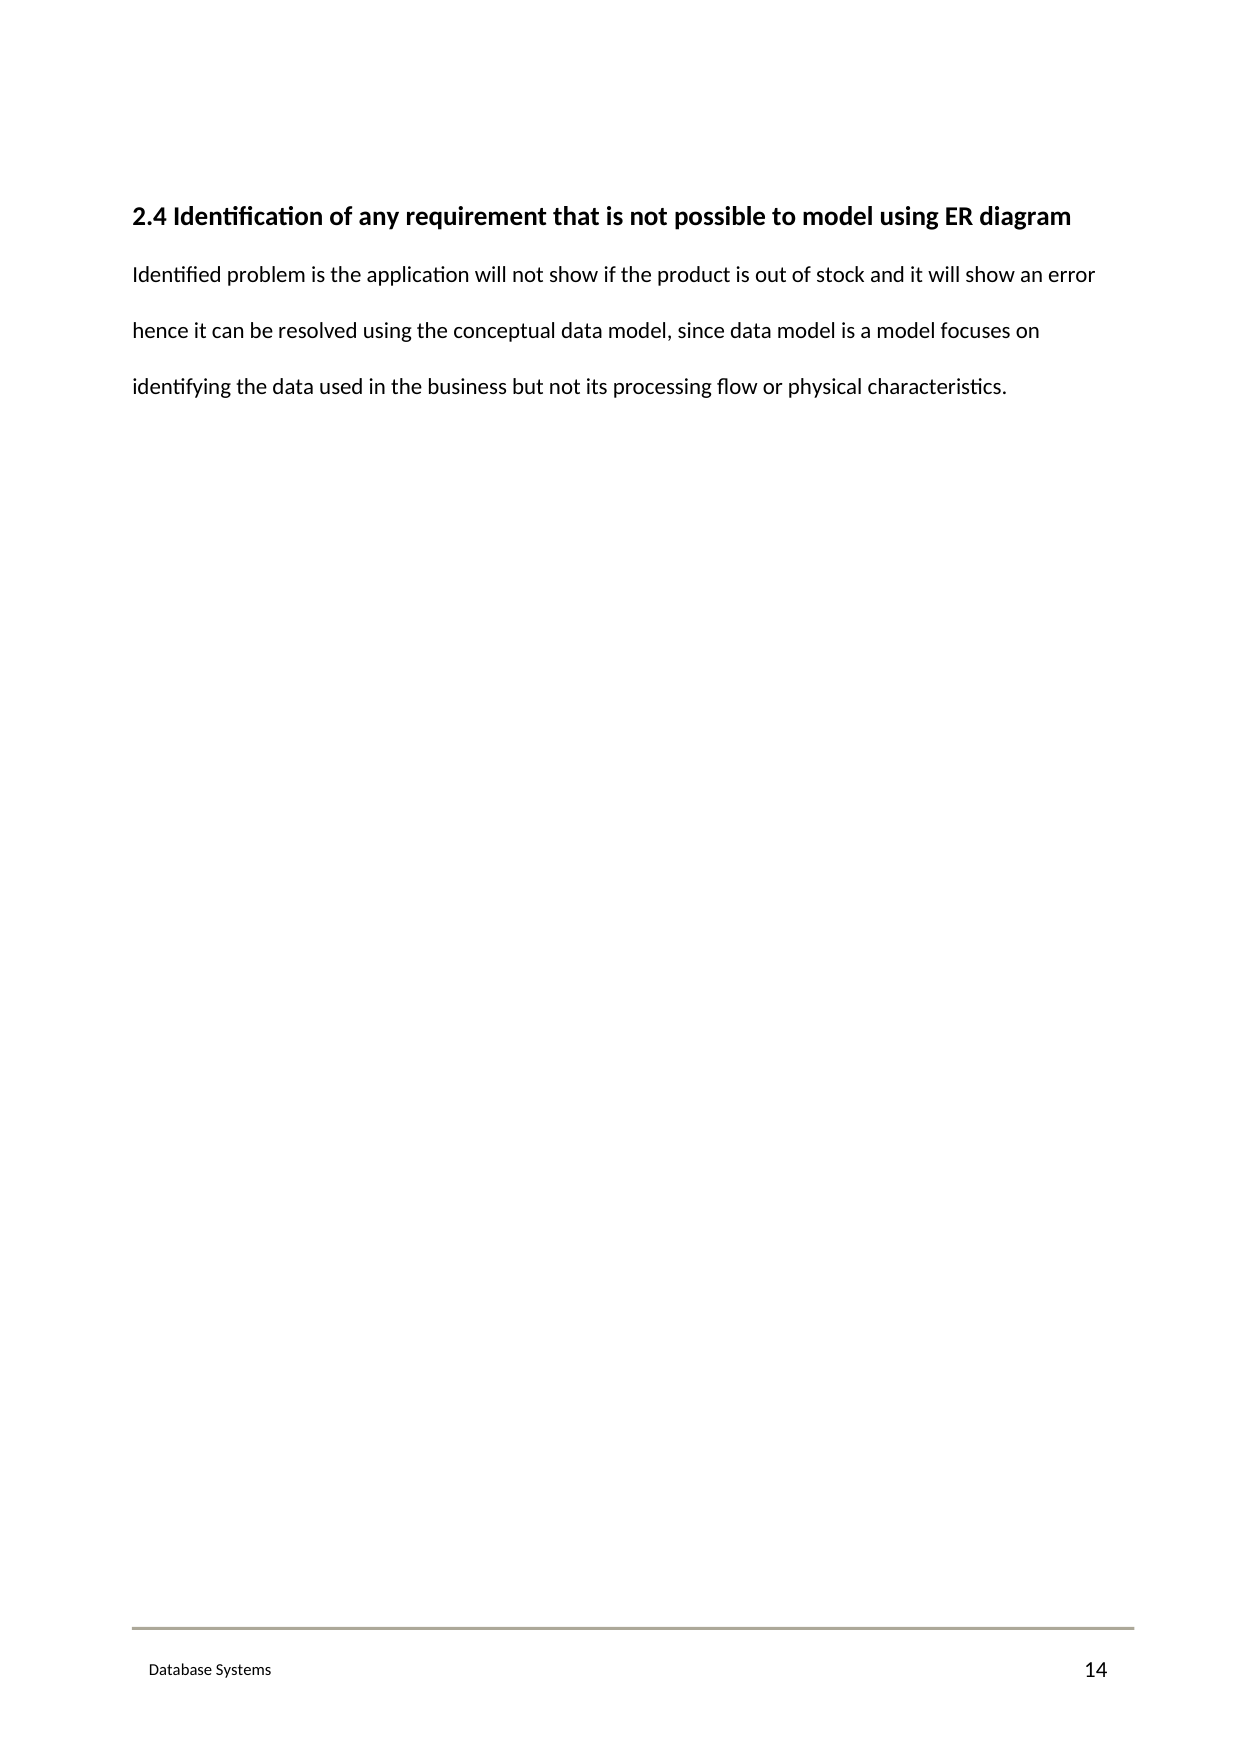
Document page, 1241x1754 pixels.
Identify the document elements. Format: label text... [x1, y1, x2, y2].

text Identified problem is the application will not show if the product is out of stock and it will show an error hence it can be resolved using the conceptual data model, since data model is a model focuses on identifying the data used in the business but not its processing flow or physical characteristics. [132, 260, 1134, 400]
subtitle 2.4 Identification of any requirement that is not possible to model using ER diagram [132, 199, 1134, 232]
